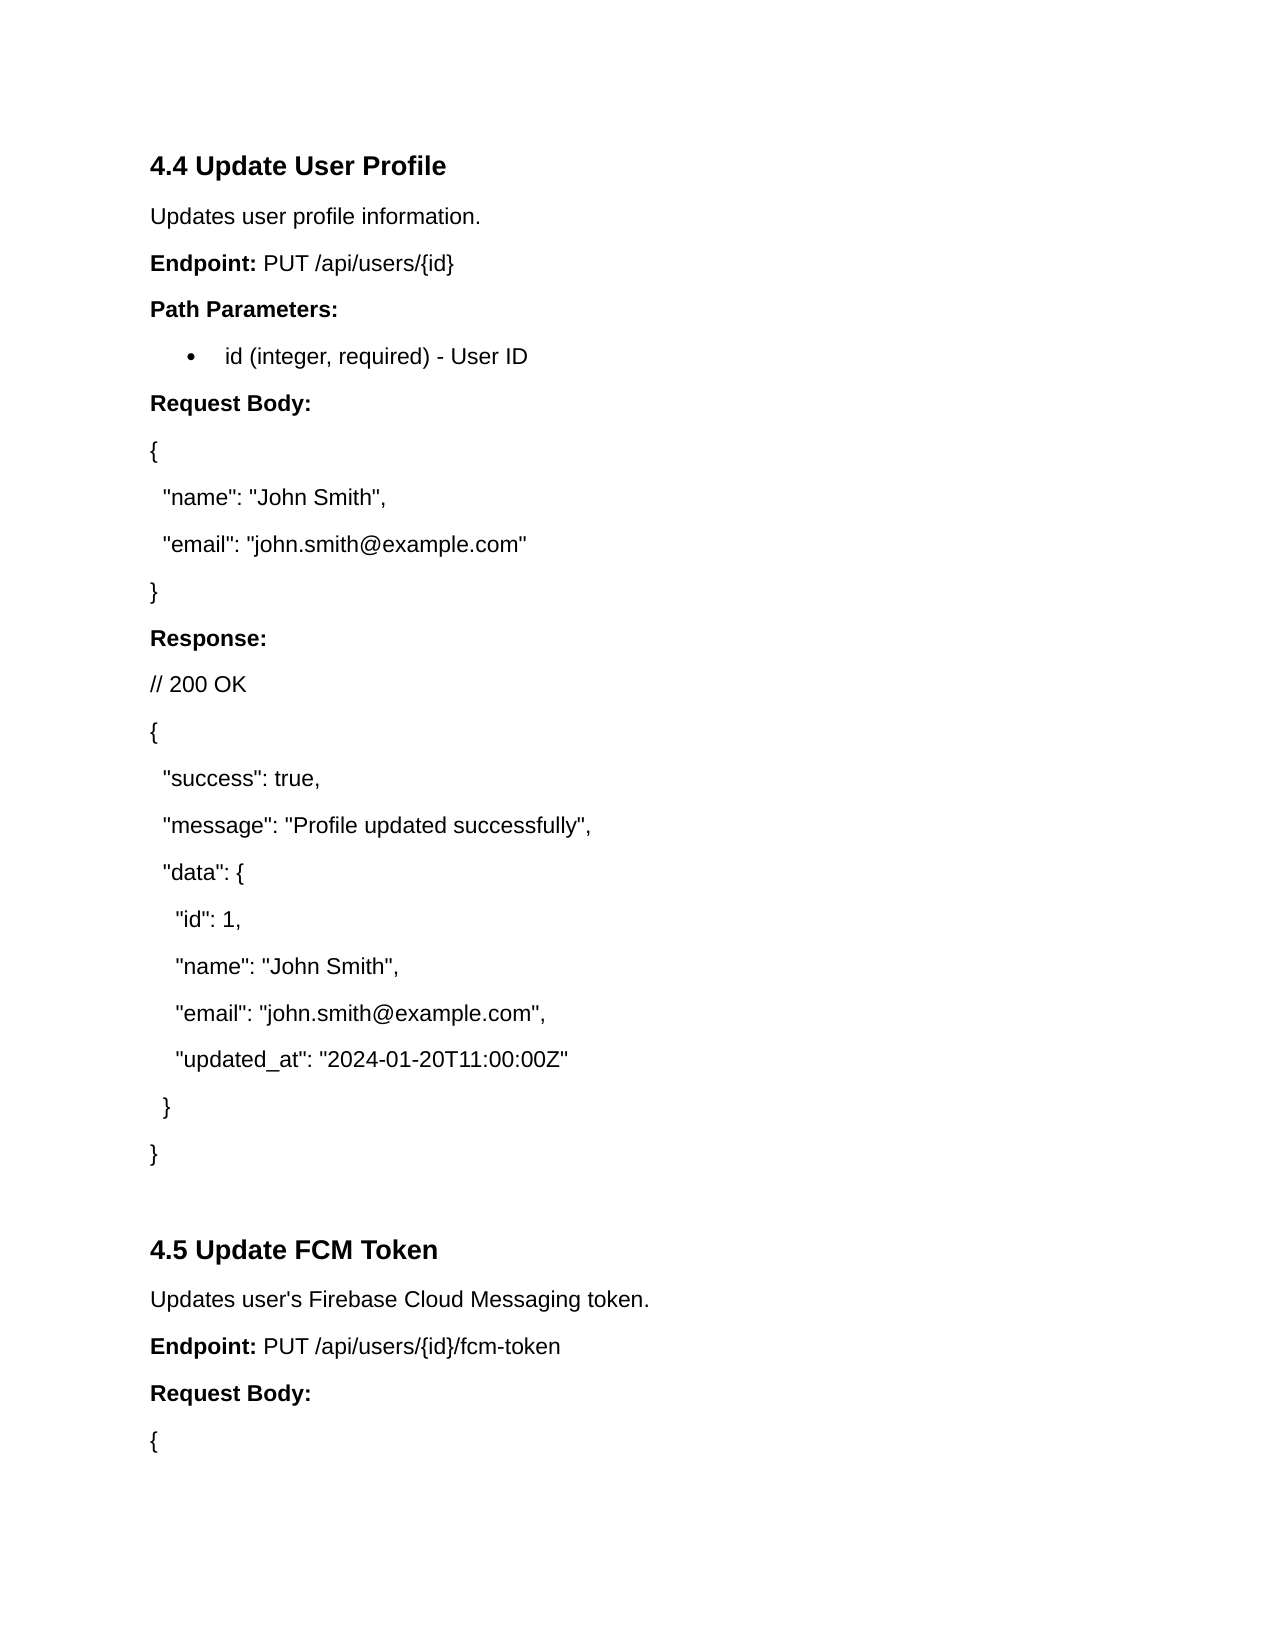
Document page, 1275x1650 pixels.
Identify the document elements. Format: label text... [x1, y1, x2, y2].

text "email": "john.smith@example.com", [150, 999, 1125, 1026]
text 4.4 Update User Profile [150, 150, 1125, 181]
text Response: [150, 624, 1125, 651]
text "updated_at": "2024-01-20T11:00:00Z" [150, 1046, 1125, 1073]
text { [150, 1427, 1125, 1453]
text { [150, 437, 1125, 463]
text } [150, 578, 1125, 604]
text Updates user's Firebase Cloud Messaging token. [150, 1286, 1125, 1313]
text Endpoint: PUT /api/users/{id} [150, 249, 1125, 276]
text Request Body: [150, 1380, 1125, 1407]
text { [150, 718, 1125, 744]
text 4.5 Update FCM Token [150, 1234, 1125, 1265]
list id (integer, required) - User ID [187, 343, 1125, 369]
text "message": "Profile updated successfully", [150, 812, 1125, 838]
text } [150, 1140, 1125, 1166]
text Path Parameters: [150, 296, 1125, 323]
text "id": 1, [150, 906, 1125, 932]
text Request Body: [150, 390, 1125, 416]
text "name": "John Smith", [150, 953, 1125, 979]
text "success": true, [150, 765, 1125, 791]
text } [150, 1093, 1125, 1119]
text Updates user profile information. [150, 203, 1125, 229]
text "data": { [150, 859, 1125, 885]
text // 200 OK [150, 671, 1125, 698]
text "name": "John Smith", [150, 484, 1125, 510]
text "email": "john.smith@example.com" [150, 531, 1125, 557]
text Endpoint: PUT /api/users/{id}/fcm-token [150, 1333, 1125, 1360]
